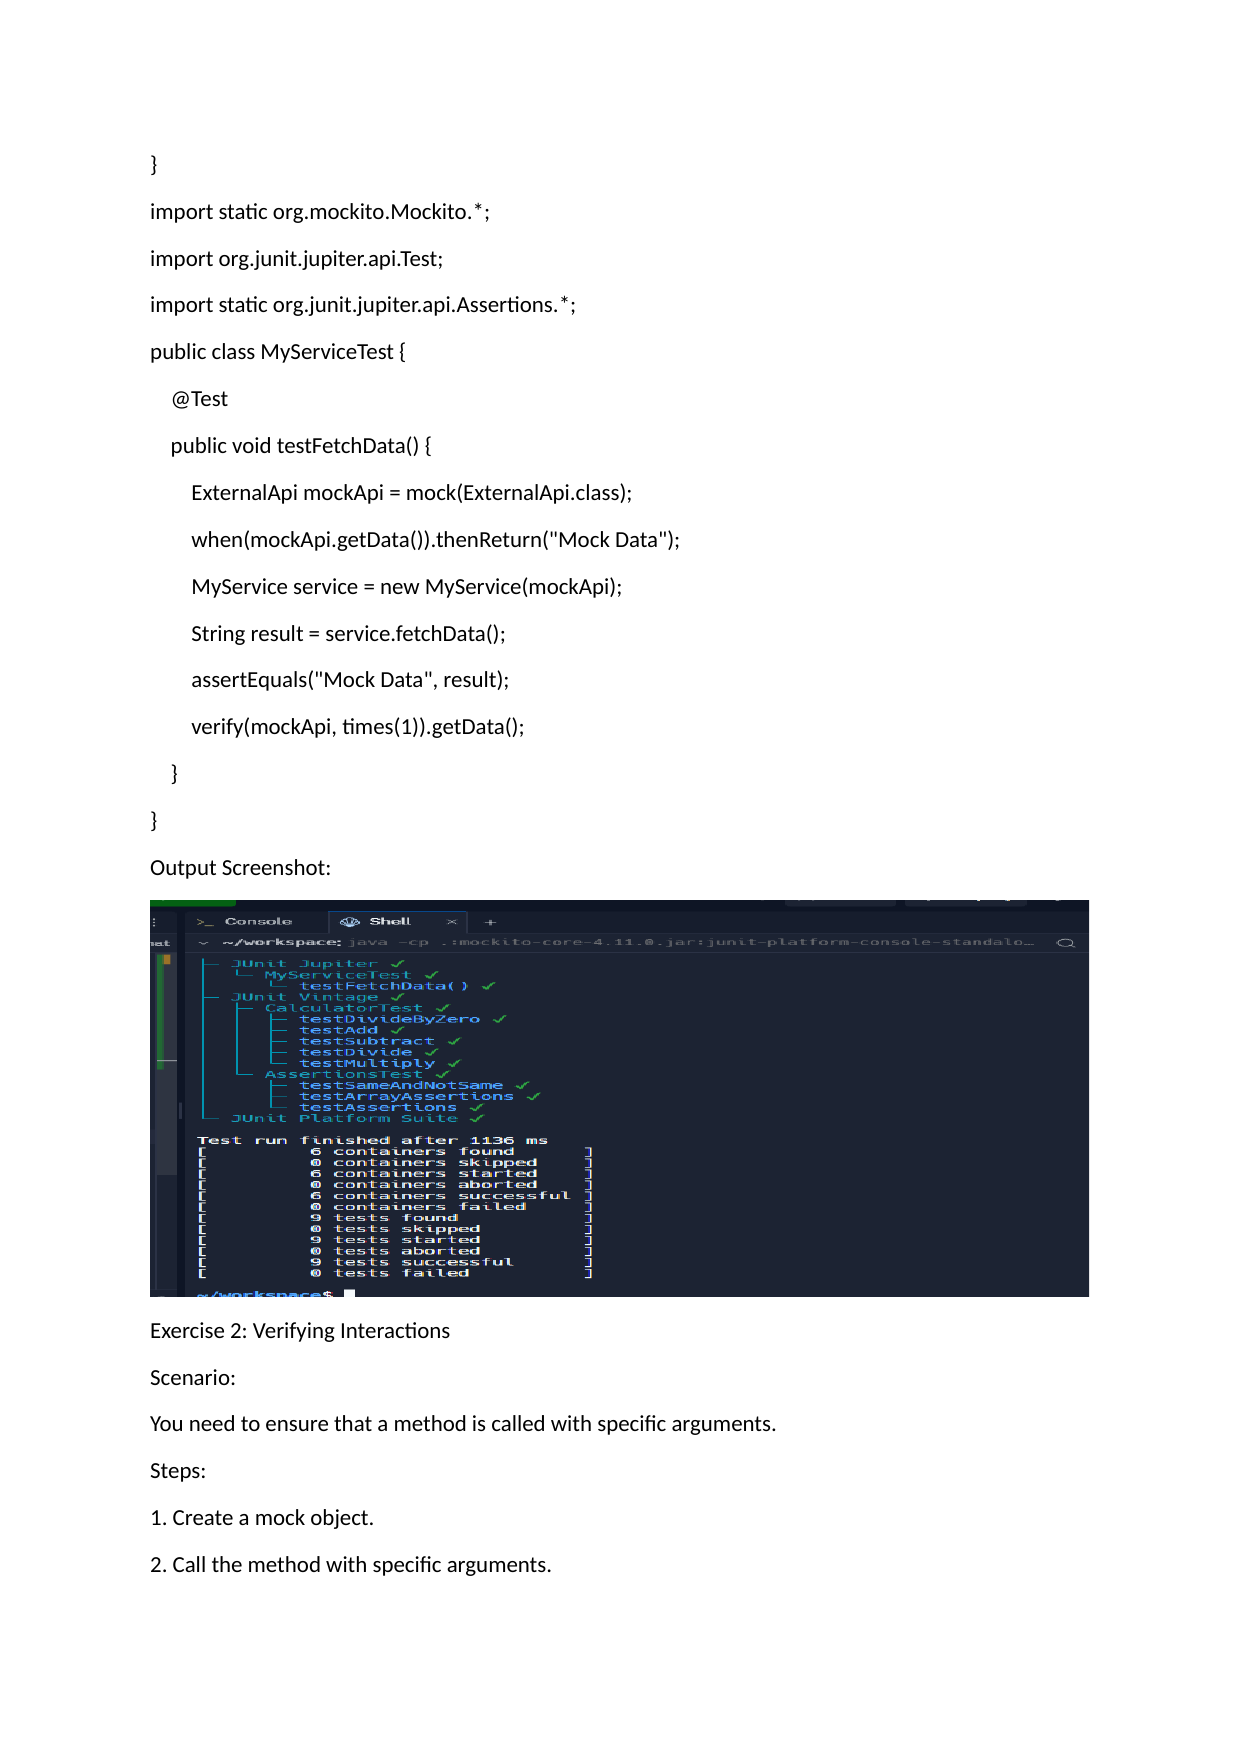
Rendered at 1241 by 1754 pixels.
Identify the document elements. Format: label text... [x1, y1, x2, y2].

text verify(mockApi, times(1)).getData(); [150, 712, 1090, 741]
text import static org.mockito.Mockito.*; [150, 197, 1090, 225]
text Steps: [150, 1456, 1090, 1484]
text You need to ensure that a method is called with specific arguments. [150, 1409, 1090, 1437]
picture [150, 900, 1090, 1297]
text Exercise 2: Verifying Interactions [150, 1316, 1090, 1344]
text public void testFetchData() { [150, 431, 1090, 459]
text when(mockApi.getData()).thenReturn("Mock Data"); [150, 525, 1090, 553]
text @Test [150, 384, 1090, 412]
text Output Screenshot: [150, 853, 1090, 881]
text 1. Create a mock object. [150, 1503, 1090, 1531]
text 2. Call the method with specific arguments. [150, 1550, 1090, 1578]
text } [150, 759, 1090, 787]
text Scenario: [150, 1363, 1090, 1391]
text assertEquals("Mock Data", result); [150, 666, 1090, 694]
text import static org.junit.jupiter.api.Assertions.*; [150, 291, 1090, 319]
text } [150, 150, 1090, 178]
text import org.junit.jupiter.api.Test; [150, 244, 1090, 272]
text ExternalApi mockApi = mock(ExternalApi.class); [150, 478, 1090, 506]
text MyService service = new MyService(mockApi); [150, 572, 1090, 600]
text } [150, 806, 1090, 834]
text public class MyServiceTest { [150, 337, 1090, 366]
text String result = service.fetchData(); [150, 619, 1090, 647]
